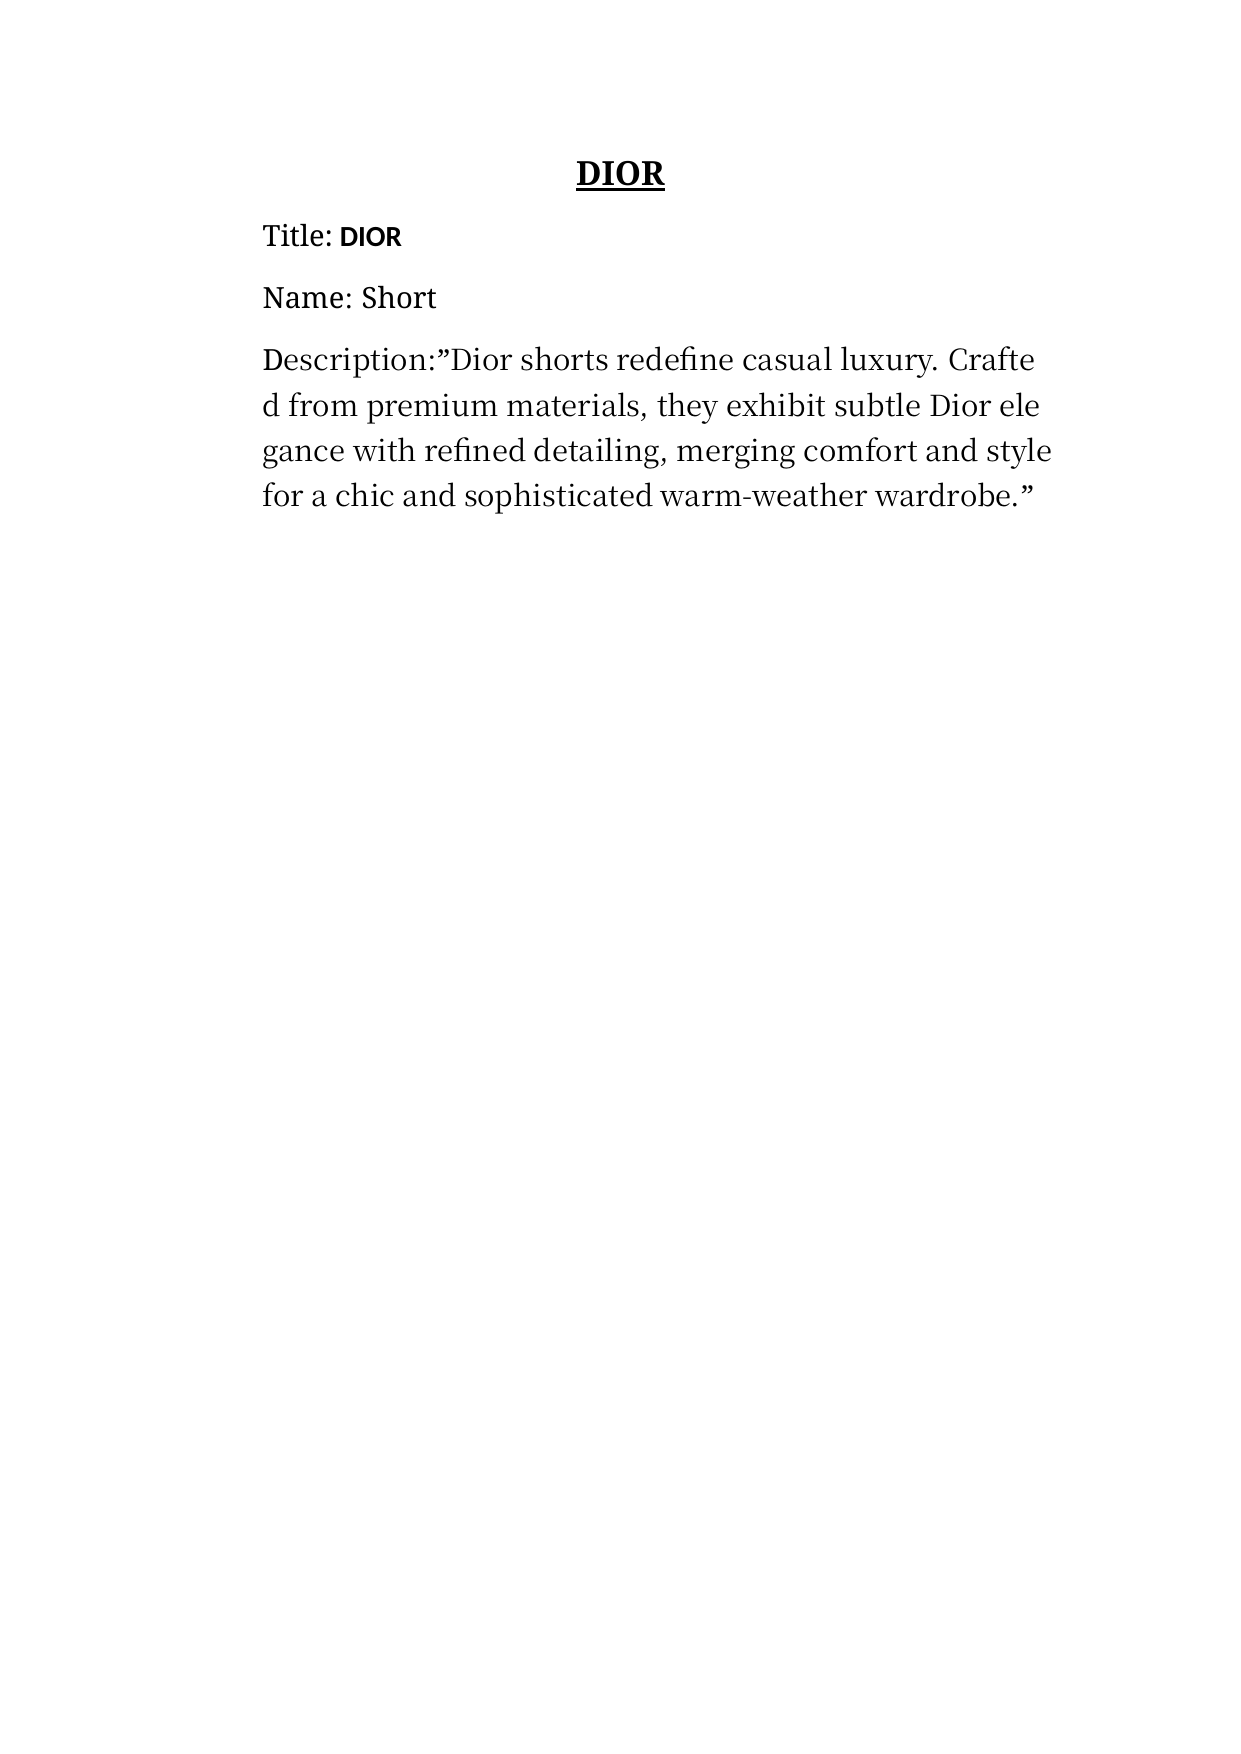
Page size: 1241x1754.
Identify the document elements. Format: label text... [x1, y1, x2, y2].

list Title: DIOR [187, 216, 1053, 255]
text DIOR [187, 150, 1053, 195]
text Description:”Dior shorts redefine casual luxury. Crafted from premium materials, they exhibit subtle Dior elegance with refined detailing, merging comfort and style for a chic and sophisticated warm-weather wardrobe.” [262, 337, 1053, 515]
text Name: Short [262, 275, 1053, 317]
